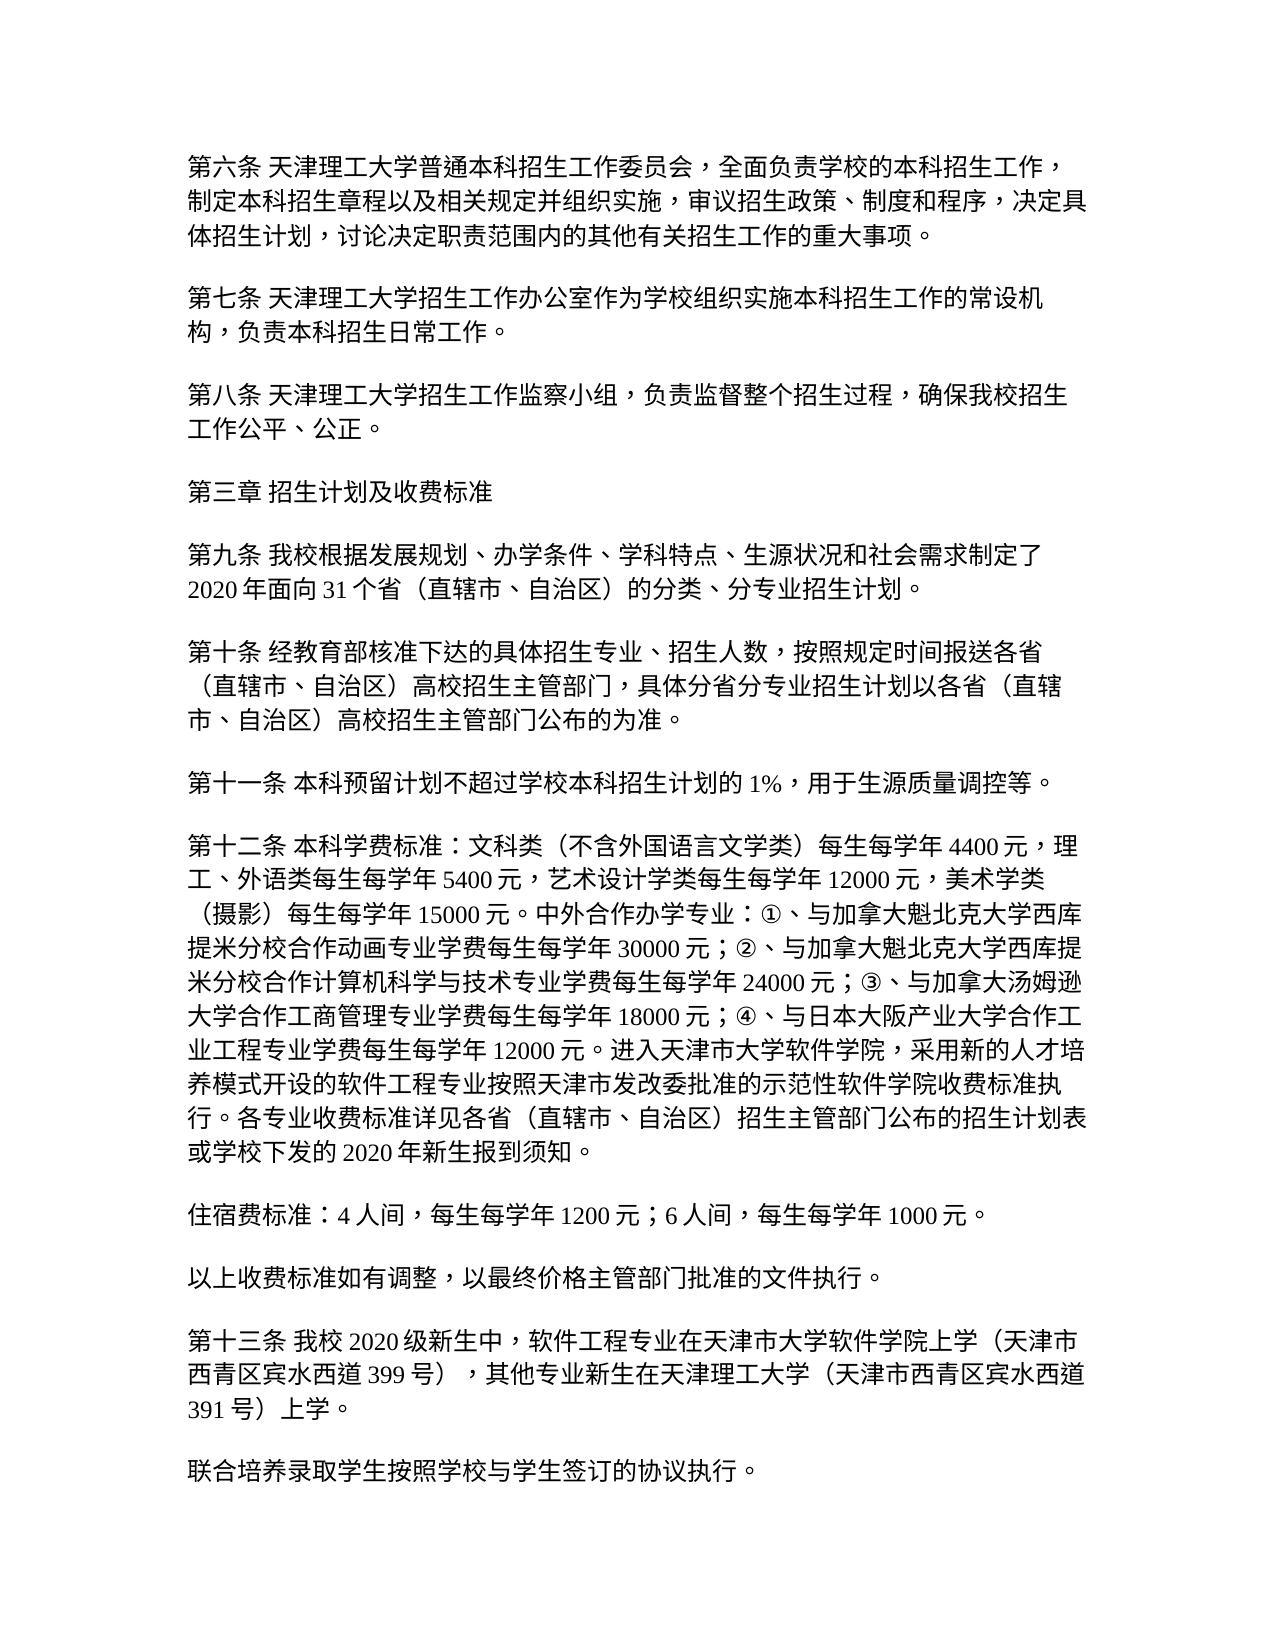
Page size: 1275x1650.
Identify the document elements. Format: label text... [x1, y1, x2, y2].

text 第三章 招生计划及收费标准 [187, 475, 1087, 509]
text 以上收费标准如有调整，以最终价格主管部门批准的文件执行。 [187, 1260, 1087, 1294]
text 第七条 天津理工大学招生工作办公室作为学校组织实施本科招生工作的常设机构，负责本科招生日常工作。 [187, 281, 1087, 349]
text 第九条 我校根据发展规划、办学条件、学科特点、生源状况和社会需求制定了2020年面向31个省（直辖市、自治区）的分类、分专业招生计划。 [187, 537, 1087, 606]
text 第八条 天津理工大学招生工作监察小组，负责监督整个招生过程，确保我校招生工作公平、公正。 [187, 378, 1087, 446]
text 第十三条 我校2020级新生中，软件工程专业在天津市大学软件学院上学（天津市西青区宾水西道399号），其他专业新生在天津理工大学（天津市西青区宾水西道391号）上学。 [187, 1323, 1087, 1425]
text 第六条 天津理工大学普通本科招生工作委员会，全面负责学校的本科招生工作，制定本科招生章程以及相关规定并组织实施，审议招生政策、制度和程序，决定具体招生计划，讨论决定职责范围内的其他有关招生工作的重大事项。 [187, 150, 1087, 252]
text 第十条 经教育部核准下达的具体招生专业、招生人数，按照规定时间报送各省（直辖市、自治区）高校招生主管部门，具体分省分专业招生计划以各省（直辖市、自治区）高校招生主管部门公布的为准。 [187, 634, 1087, 737]
text 住宿费标准：4人间，每生每学年1200元；6人间，每生每学年1000元。 [187, 1197, 1087, 1232]
text 第十一条 本科预留计划不超过学校本科招生计划的1%，用于生源质量调控等。 [187, 765, 1087, 799]
text 第十二条 本科学费标准：文科类（不含外国语言文学类）每生每学年4400元，理工、外语类每生每学年5400元，艺术设计学类每生每学年12000元，美术学类（摄影）每生每学年15000元。中外合作办学专业：①、与加拿大魁北克大学西库提米分校合作动画专业学费每生每学年30000元；②、与加拿大魁北克大学西库提米分校合作计算机科学与技术专业学费每生每学年24000元；③、与加拿大汤姆逊大学合作工商管理专业学费每生每学年18000元；④、与日本大阪产业大学合作工业工程专业学费每生每学年12000元。进入天津市大学软件学院，采用新的人才培养模式开设的软件工程专业按照天津市发改委批准的示范性软件学院收费标准执行。各专业收费标准详见各省（直辖市、自治区）招生主管部门公布的招生计划表或学校下发的2020年新生报到须知。 [187, 828, 1087, 1169]
text 联合培养录取学生按照学校与学生签订的协议执行。 [187, 1454, 1087, 1488]
